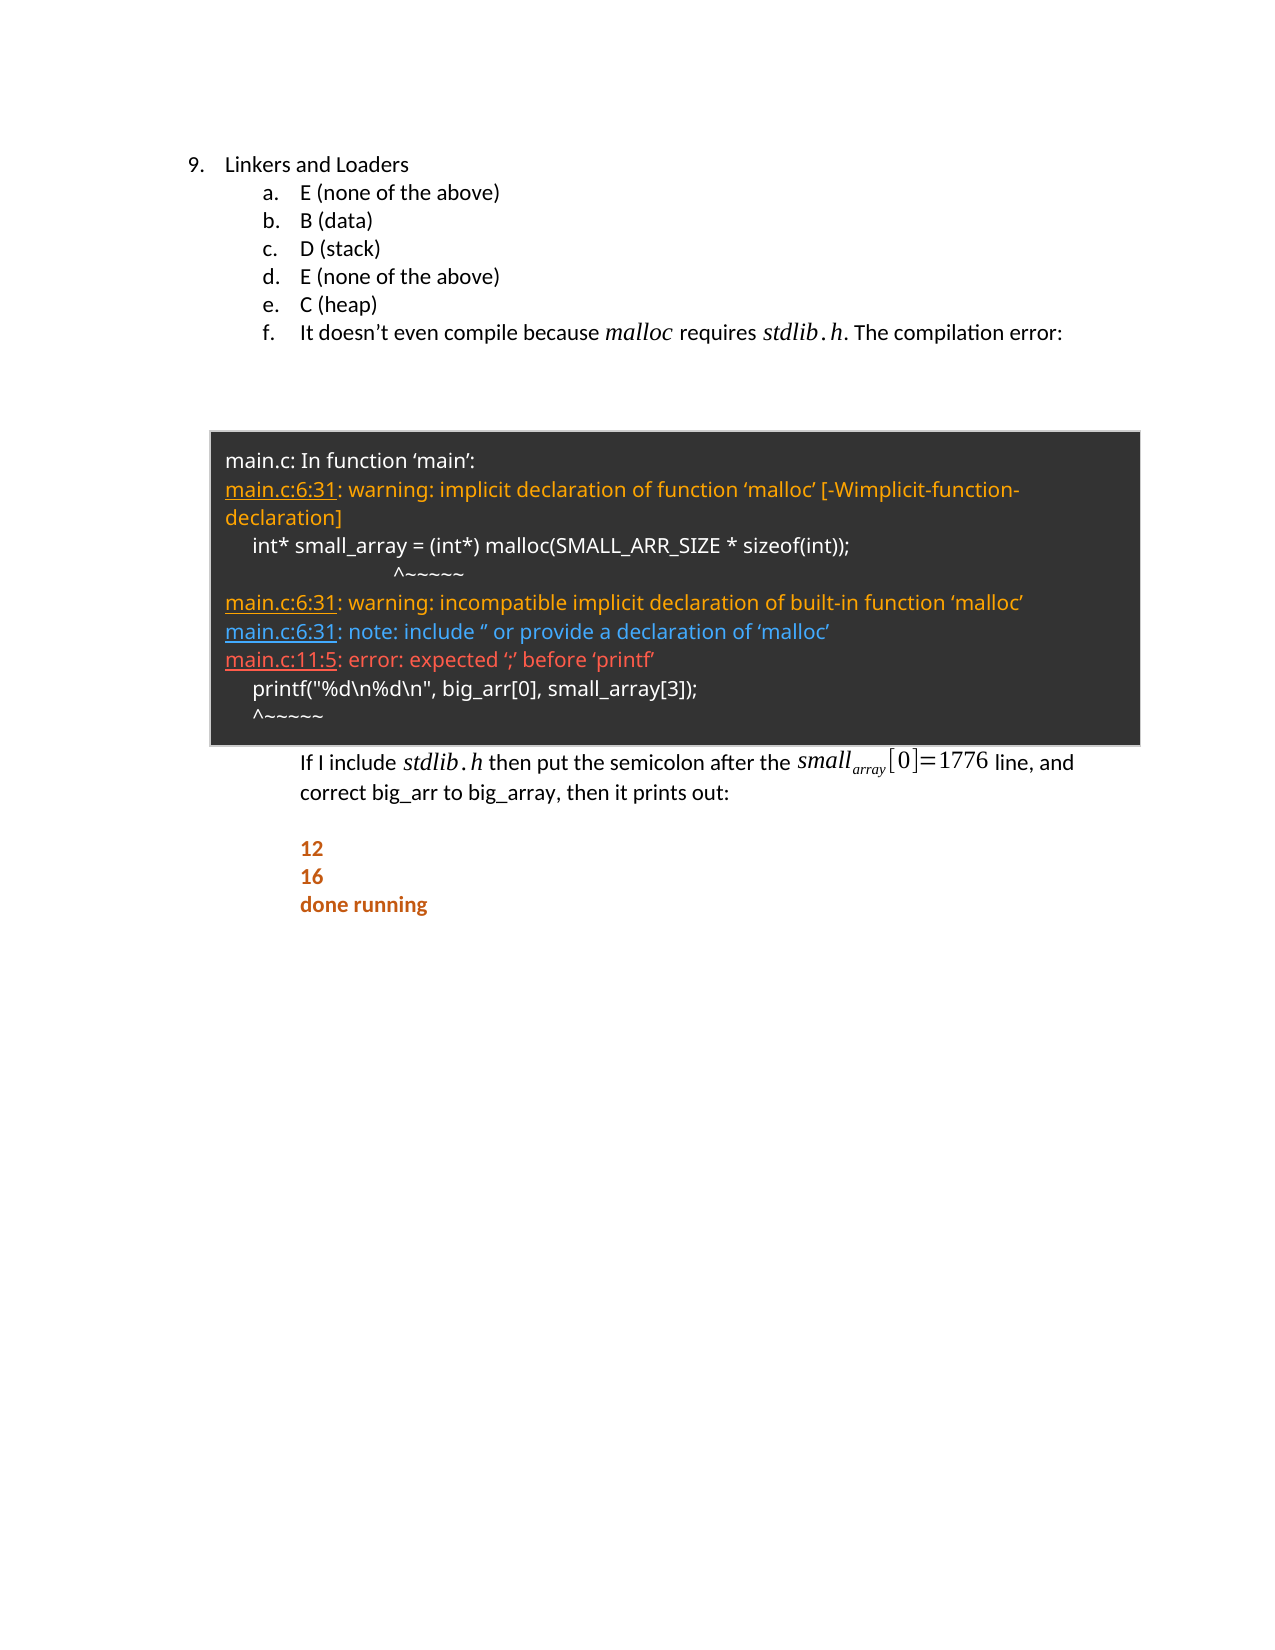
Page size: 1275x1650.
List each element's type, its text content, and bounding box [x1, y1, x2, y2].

list main.c:11:5: error: expected ‘;’ before ‘printf’ [211, 629, 1140, 658]
list main.c:6:31: warning: implicit declaration of function ‘malloc’ [-Wimplicit-function-declaration] [211, 459, 1140, 516]
list B (data) [262, 206, 1125, 234]
list It doesn’t even compile because requires . The compilation error: [262, 318, 1125, 346]
list C (heap) [262, 290, 1125, 318]
list printf("%d\n%d\n", big_arr[0], small_array[3]); [211, 658, 1140, 686]
list done running [300, 890, 1125, 918]
list Linkers and Loaders [187, 150, 1125, 178]
list 16 [300, 862, 1125, 890]
list main.c:6:31: note: include ‘’ or provide a declaration of ‘malloc’ [211, 601, 1140, 629]
list 12 [300, 834, 1125, 862]
list D (stack) [262, 234, 1125, 262]
list main.c: In function ‘main’: [211, 432, 1140, 459]
list E (none of the above) [262, 178, 1125, 206]
list If I include then put the semicolon after the line, and correct big_arr to big_array, then it prints out: [300, 747, 1125, 806]
list E (none of the above) [262, 262, 1125, 290]
list main.c:6:31: warning: incompatible implicit declaration of built-in function ‘malloc’ [211, 572, 1140, 601]
list ^~~~~~ [211, 686, 1140, 745]
list int* small_array = (int*) malloc(SMALL_ARR_SIZE * sizeof(int)); [211, 516, 1140, 544]
list ^~~~~~ [211, 544, 1140, 572]
